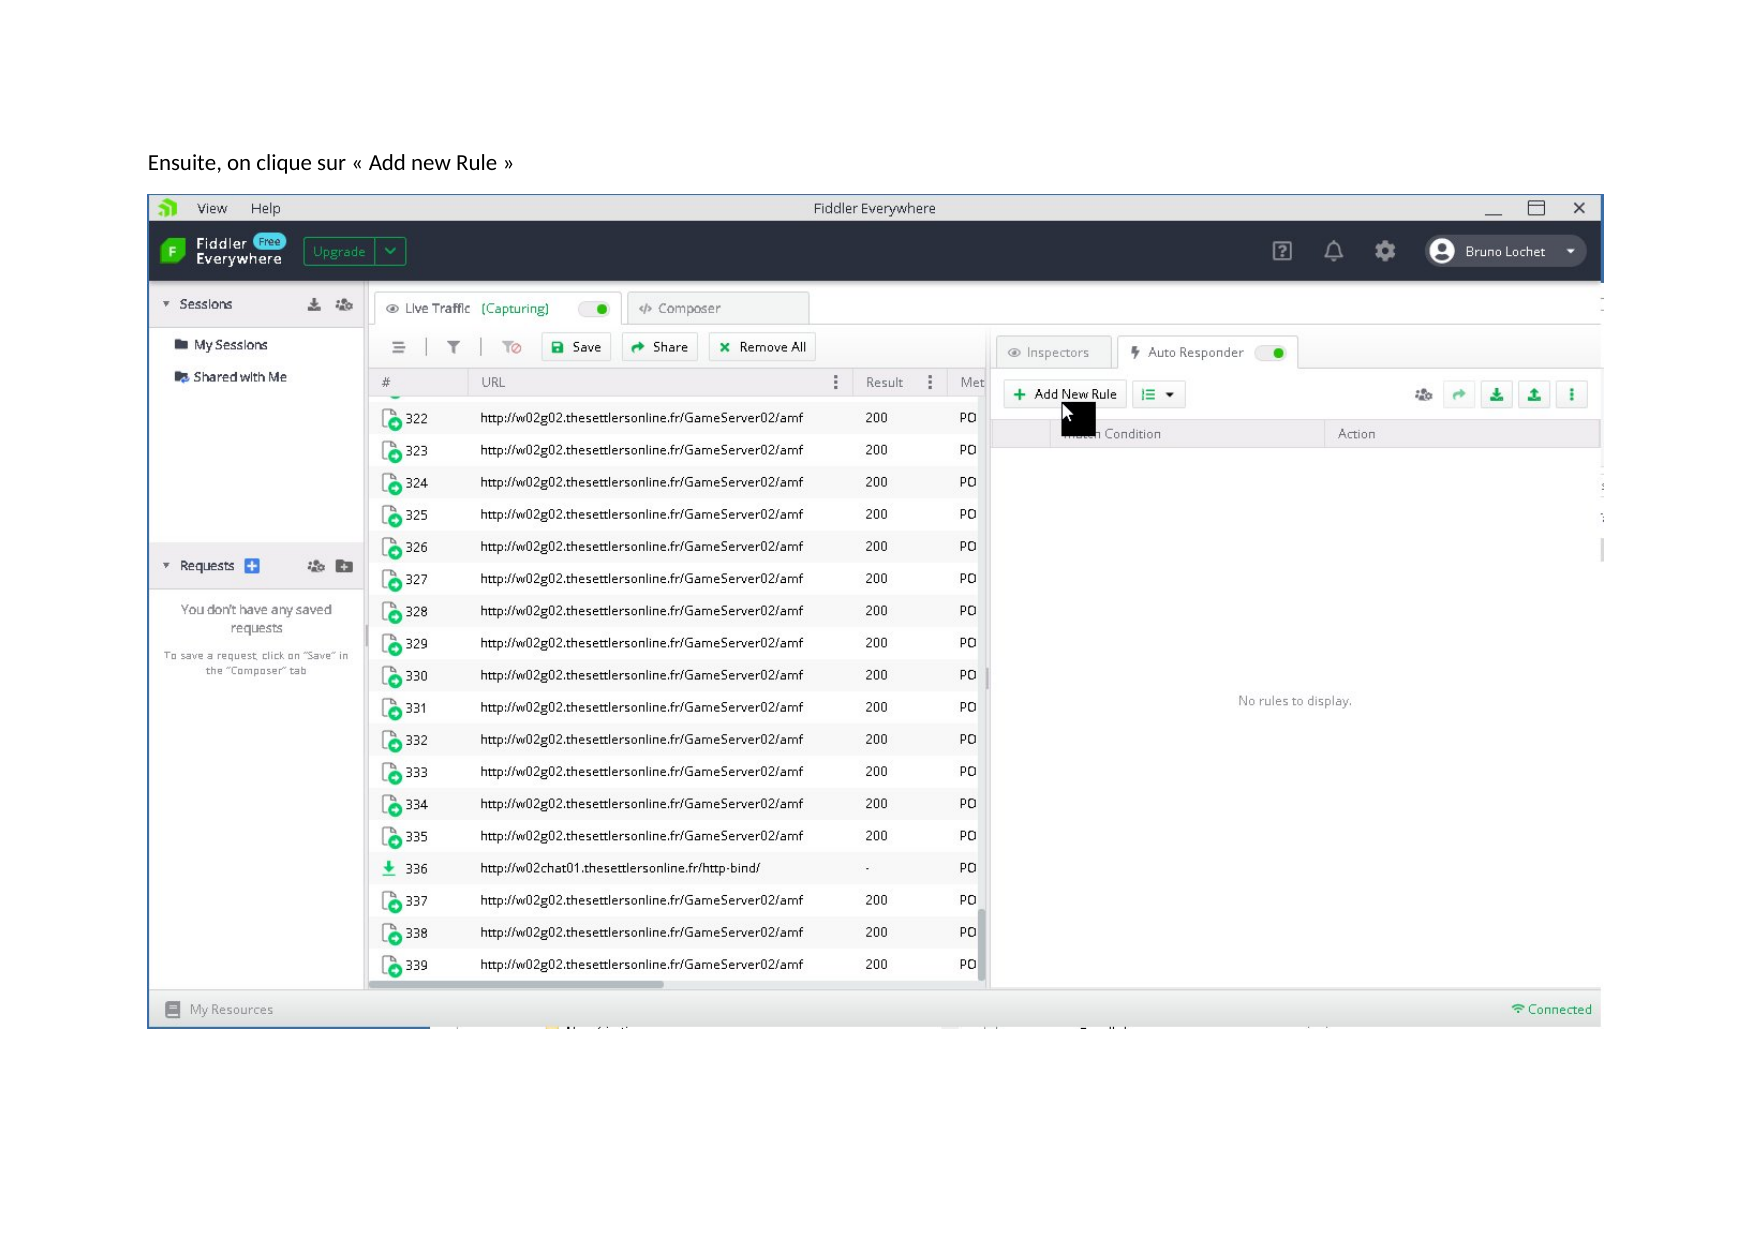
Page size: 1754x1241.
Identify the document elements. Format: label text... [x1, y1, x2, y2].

picture [147, 194, 1604, 1029]
text Ensuite, on clique sur « Add new Rule » [148, 148, 1606, 176]
